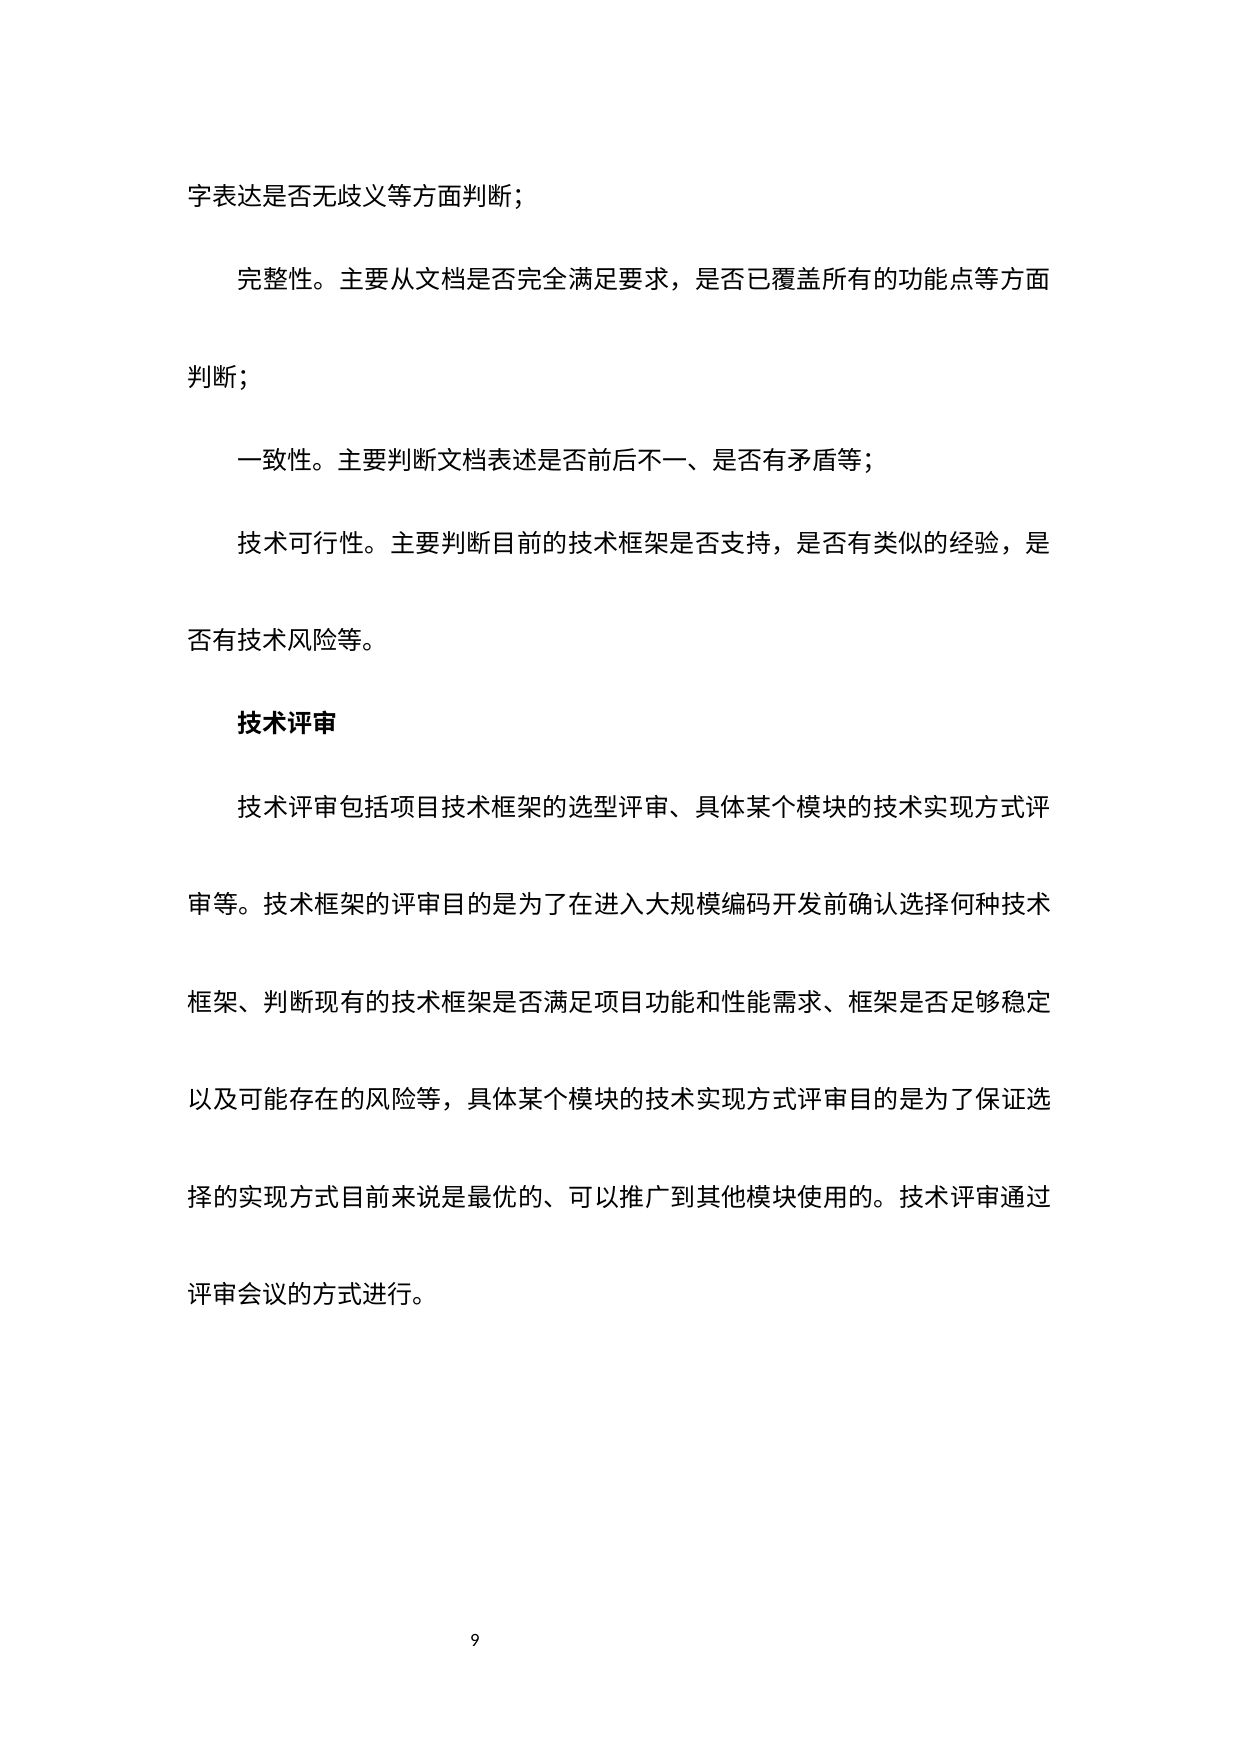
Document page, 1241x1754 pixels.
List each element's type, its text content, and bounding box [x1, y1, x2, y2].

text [187, 162, 1053, 227]
text 技术可行性。主要判断目前的技术框架是否支持，是否有类似的经验，是否有技术风险等。 [187, 509, 1053, 671]
text 一致性。主要判断文档表述是否前后不一、是否有矛盾等； [187, 426, 1053, 491]
text 技术评审包括项目技术框架的选型评审、具体某个模块的技术实现方式评审等。技术框架的评审目的是为了在进入大规模编码开发前确认选择何种技术框架、判断现有的技术框架是否满足项目功能和性能需求、框架是否足够稳定以及可能存在的风险等，具体某个模块的技术实现方式评审目的是为了保证选择的实现方式目前来说是最优的、可以推广到其他模块使用的。技术评审通过评审会议的方式进行。 [187, 773, 1053, 1325]
text 完整性。主要从文档是否完全满足要求，是否已覆盖所有的功能点等方面判断； [187, 245, 1053, 408]
text 技术评审 [187, 689, 1053, 754]
